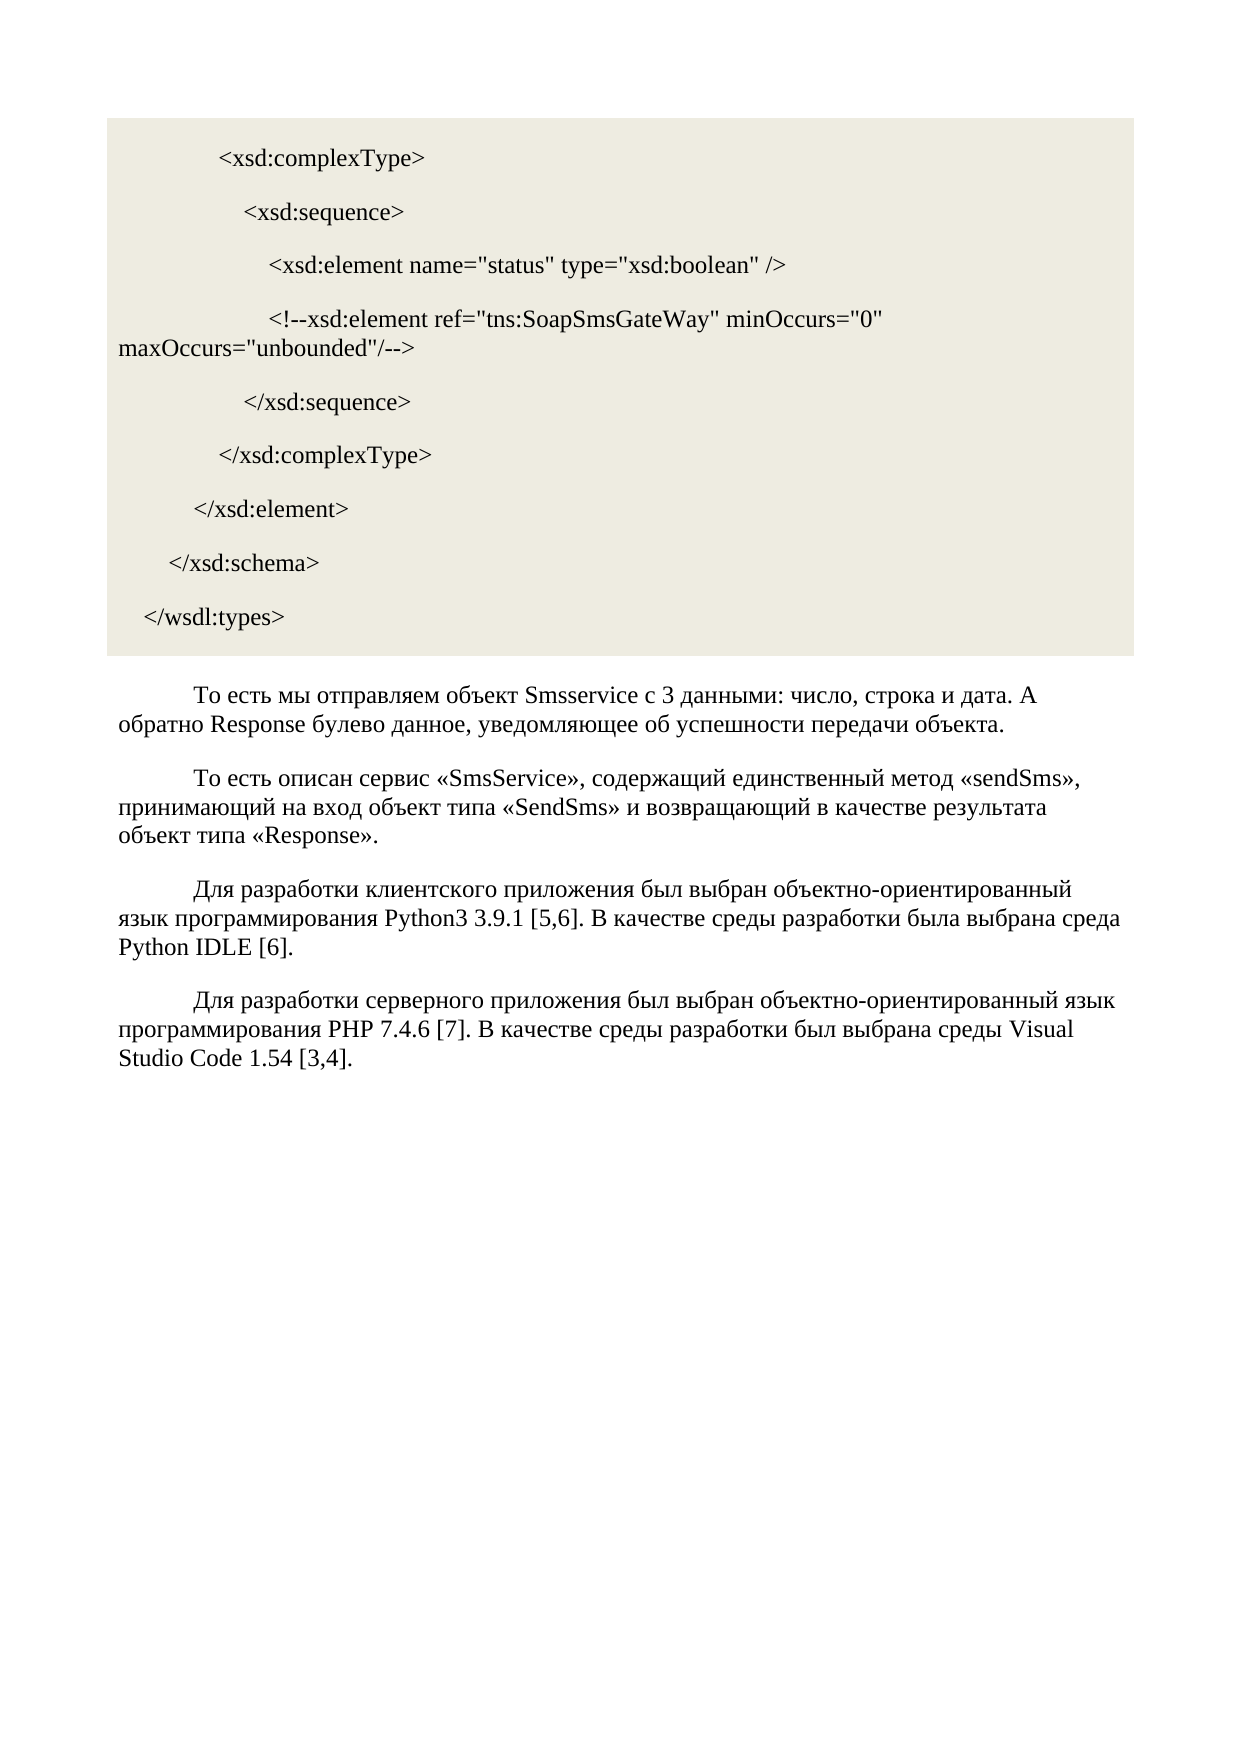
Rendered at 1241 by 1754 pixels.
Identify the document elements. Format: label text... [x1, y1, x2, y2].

text То есть описан сервис «SmsService», содержащий единственный метод «sendSms», принимающий на вход объект типа «SendSms» и возвращающий в качестве результата объект типа «Response». [118, 763, 1122, 849]
text Для разработки серверного приложения был выбран объектно-ориентированный язык программирования PHP 7.4.6 [7]. В качестве среды разработки был выбрана среды Visual Studio Code 1.54 [3,4]. [118, 986, 1122, 1072]
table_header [107, 118, 1134, 656]
text Для разработки клиентского приложения был выбран объектно-ориентированный язык программирования Python3 3.9.1 [5,6]. В качестве среды разработки была выбрана среда Python IDLE [6]. [118, 874, 1122, 961]
text То есть мы отправляем объект Smsservice с 3 данными: число, строка и дата. А обратно Response булево данное, уведомляющее об успешности передачи объекта. [118, 681, 1122, 738]
